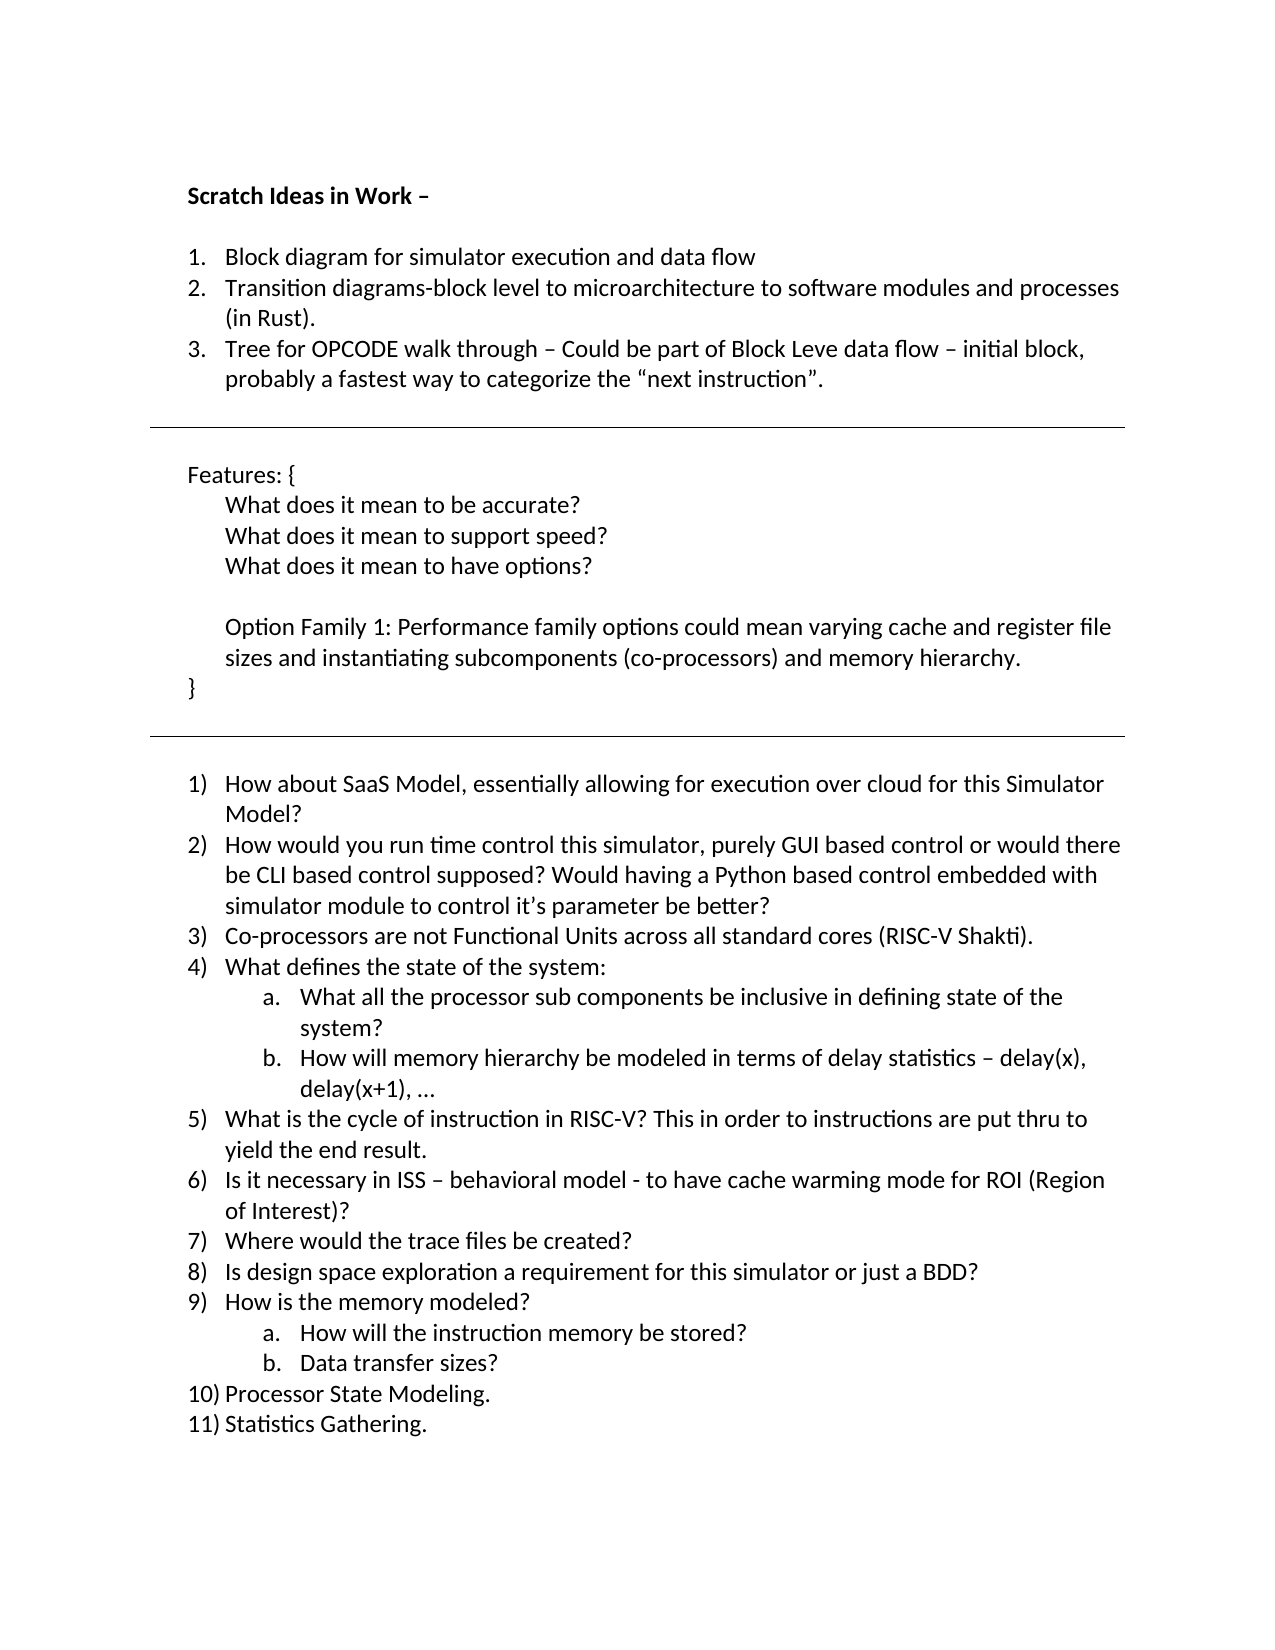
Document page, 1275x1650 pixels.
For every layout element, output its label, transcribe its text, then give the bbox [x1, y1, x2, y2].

list What all the processor sub components be inclusive in defining state of the system? [262, 981, 1125, 1042]
list How will memory hierarchy be modeled in terms of delay statistics – delay(x), delay(x+1), … [262, 1042, 1125, 1103]
list How will the instruction memory be stored? [262, 1317, 1125, 1348]
list Where would the trace files be created? [187, 1226, 1125, 1256]
list Tree for OPCODE walk through – Could be part of Block Leve data flow – initial block, probably a fastest way to categorize the “next instruction”. [187, 333, 1125, 394]
text What does it mean to have options? [187, 550, 1125, 581]
list Transition diagrams-block level to microarchitecture to software modules and processes (in Rust). [187, 272, 1125, 333]
list What is the cycle of instruction in RISC-V? This in order to instructions are put thru to yield the end result. [187, 1103, 1125, 1164]
list What defines the state of the system: [187, 951, 1125, 981]
list Block diagram for simulator execution and data flow [187, 242, 1125, 272]
list How is the memory modeled? [187, 1287, 1125, 1317]
text Features: { [150, 459, 1125, 489]
list Is design space exploration a requirement for this simulator or just a BDD? [187, 1256, 1125, 1287]
list Data transfer sizes? [262, 1348, 1125, 1378]
text What does it mean to be accurate? [187, 489, 1125, 520]
list How would you run time control this simulator, purely GUI based control or would there be CLI based control supposed? Would having a Python based control embedded with simulator module to control it’s parameter be better? [187, 829, 1125, 920]
list Is it necessary in ISS – behavioral model - to have cache warming mode for ROI (Region of Interest)? [187, 1164, 1125, 1226]
text Option Family 1: Performance family options could mean varying cache and register file sizes and instantiating subcomponents (co-processors) and memory hierarchy. [225, 611, 1125, 672]
list Co-processors are not Functional Units across all standard cores (RISC-V Shakti). [187, 920, 1125, 951]
text Scratch Ideas in Work – [187, 181, 1125, 211]
text What does it mean to support speed? [187, 520, 1125, 550]
text } [150, 672, 1125, 703]
list How about SaaS Model, essentially allowing for execution over cloud for this Simulator Model? [187, 768, 1125, 829]
list Statistics Gathering. [187, 1409, 1125, 1439]
list Processor State Modeling. [187, 1378, 1125, 1409]
